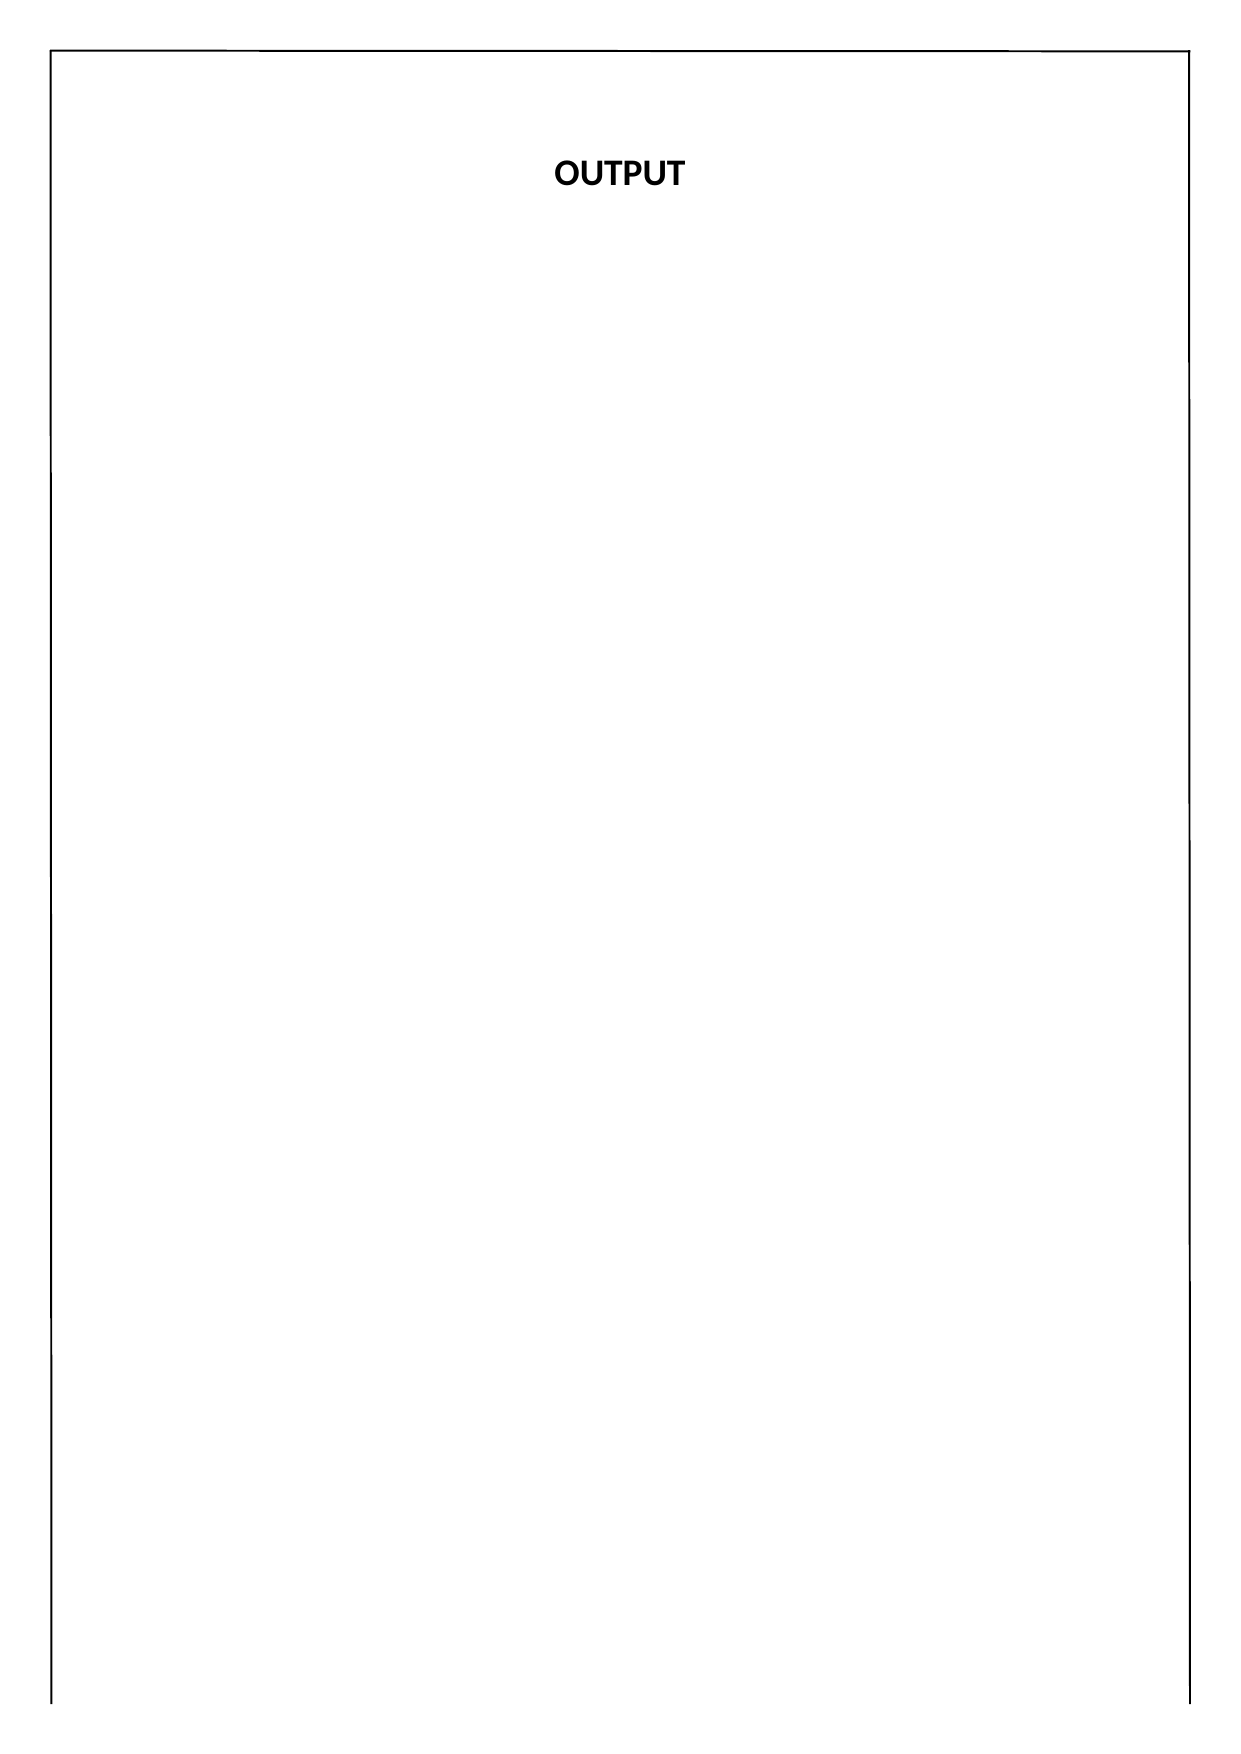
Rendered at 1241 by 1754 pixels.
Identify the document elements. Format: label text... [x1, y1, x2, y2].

text OUTPUT [150, 149, 1089, 195]
